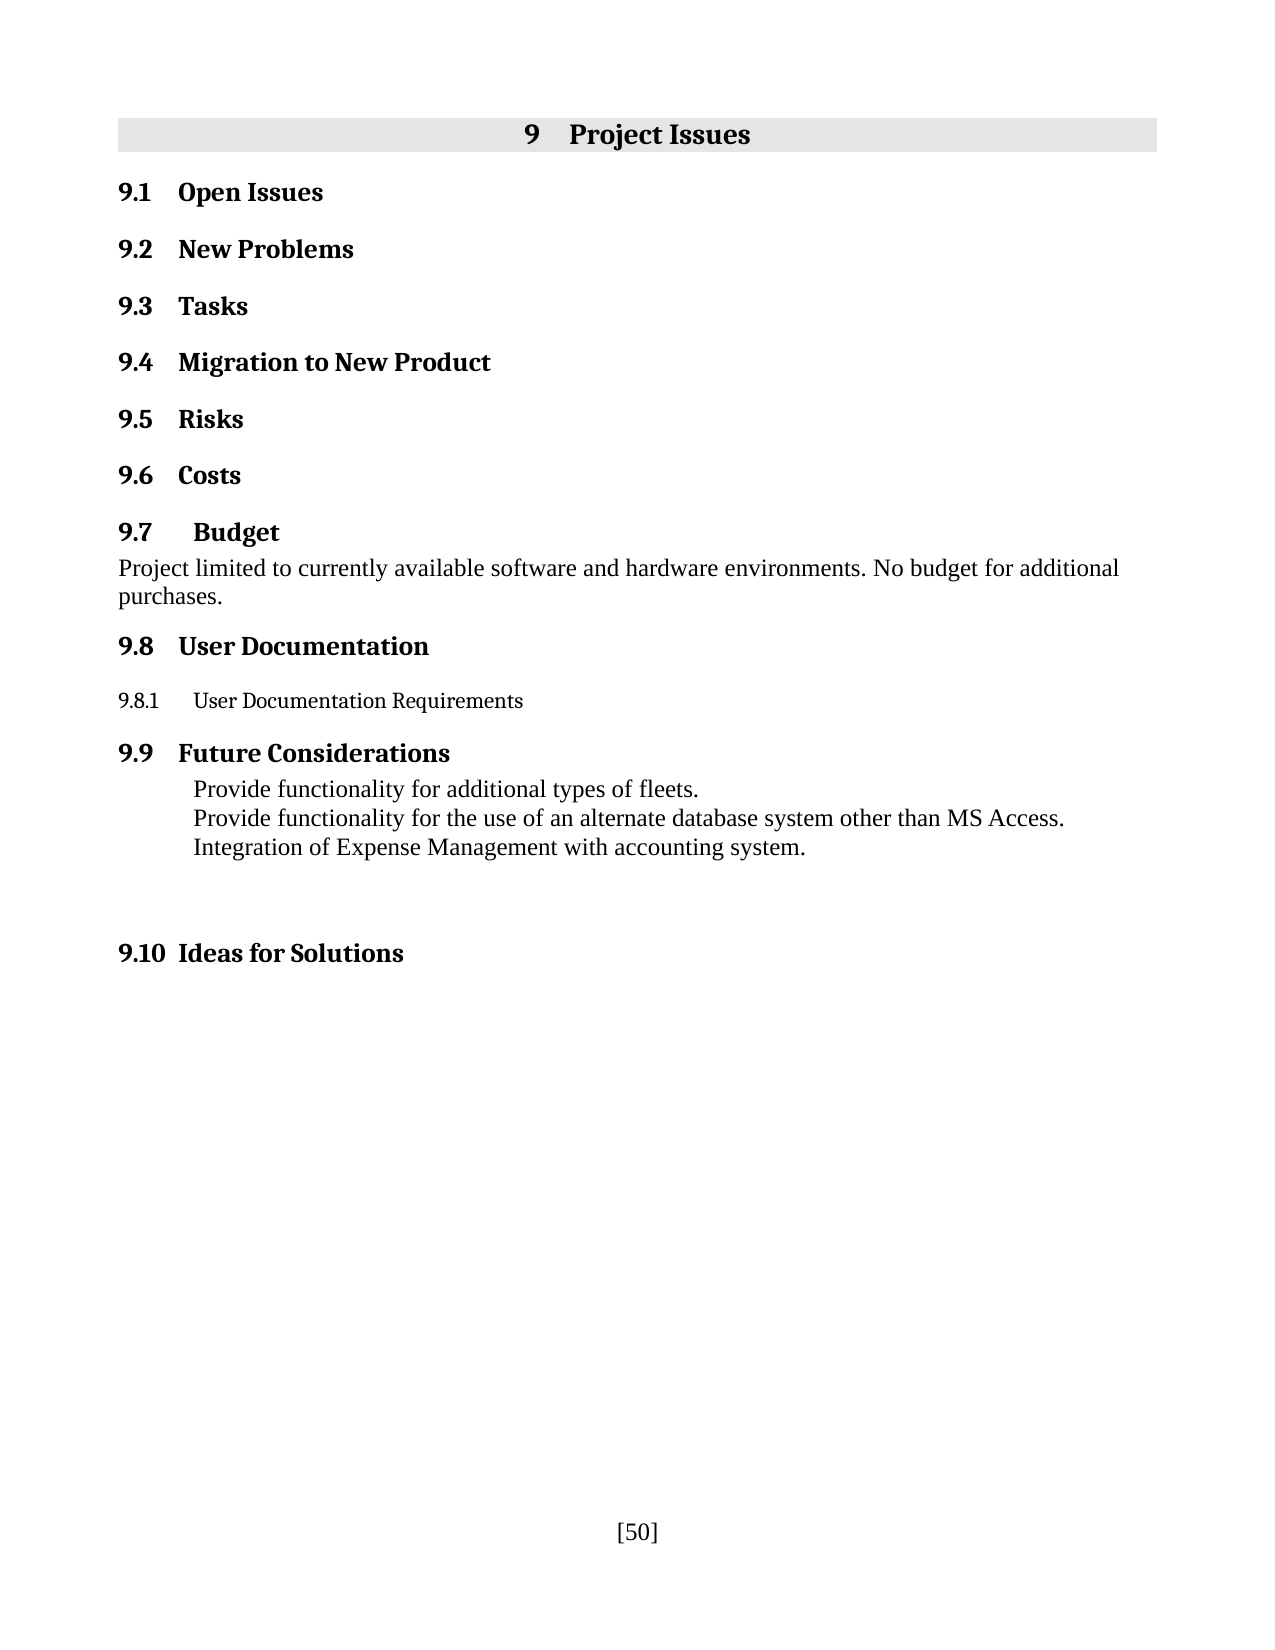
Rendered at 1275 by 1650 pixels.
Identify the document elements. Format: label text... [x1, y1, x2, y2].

subtitle Risks [118, 404, 1157, 435]
subtitle User Documentation Requirements [118, 687, 1157, 714]
subtitle Future Considerations [118, 738, 1157, 770]
list Integration of Expense Management with accounting system. [193, 832, 1157, 861]
subtitle User Documentation [118, 631, 1157, 662]
list Provide functionality for the use of an alternate database system other than MS Access. [193, 803, 1157, 832]
subtitle Budget [118, 517, 1157, 548]
text Project limited to currently available software and hardware environments. No budget for additional purchases. [118, 553, 1157, 610]
subtitle Open Issues [118, 177, 1157, 209]
subtitle Project Issues [118, 118, 1157, 152]
list Provide functionality for additional types of fleets. [193, 774, 1157, 803]
subtitle Costs [118, 460, 1157, 491]
subtitle Tasks [118, 291, 1157, 322]
subtitle New Problems [118, 234, 1157, 265]
subtitle Migration to New Product [118, 347, 1157, 378]
subtitle Ideas for Solutions [118, 938, 1157, 969]
